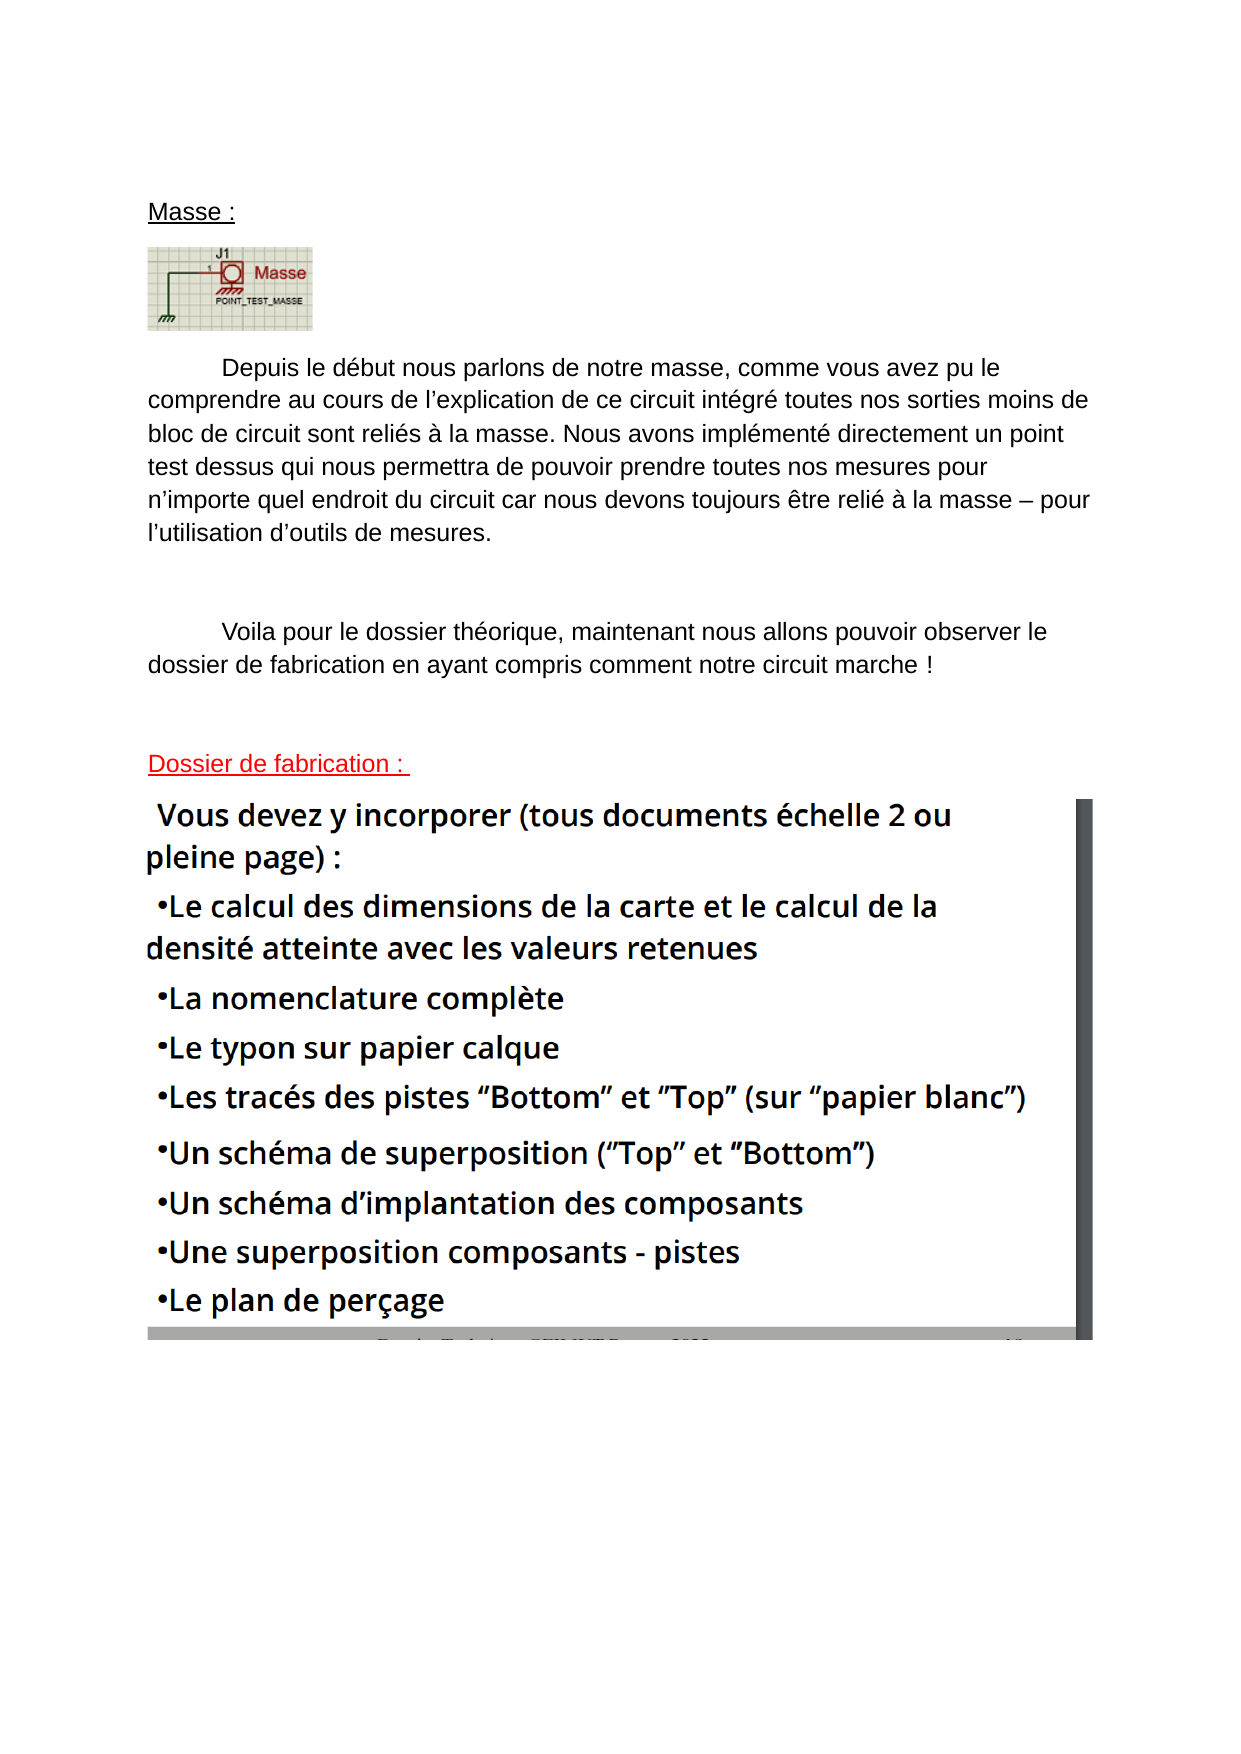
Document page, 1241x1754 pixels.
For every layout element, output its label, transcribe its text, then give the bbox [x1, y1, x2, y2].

text Masse : [148, 197, 1093, 226]
picture [147, 799, 1093, 1340]
text Depuis le début nous parlons de notre masse, comme vous avez pu le comprendre au cours de l’explication de ce circuit intégré toutes nos sorties moins de bloc de circuit sont reliés à la masse. Nous avons implémenté directement un point test dessus qui nous permettra de pouvoir prendre toutes nos mesures pour n’importe quel endroit du circuit car nous devons toujours être relié à la masse – pour l’utilisation d’outils de mesures. [148, 352, 1093, 546]
text Voila pour le dossier théorique, maintenant nous allons pouvoir observer le dossier de fabrication en ayant compris comment notre circuit marche ! [148, 617, 1093, 679]
picture [147, 247, 313, 331]
text Dossier de fabrication : [148, 749, 1093, 778]
